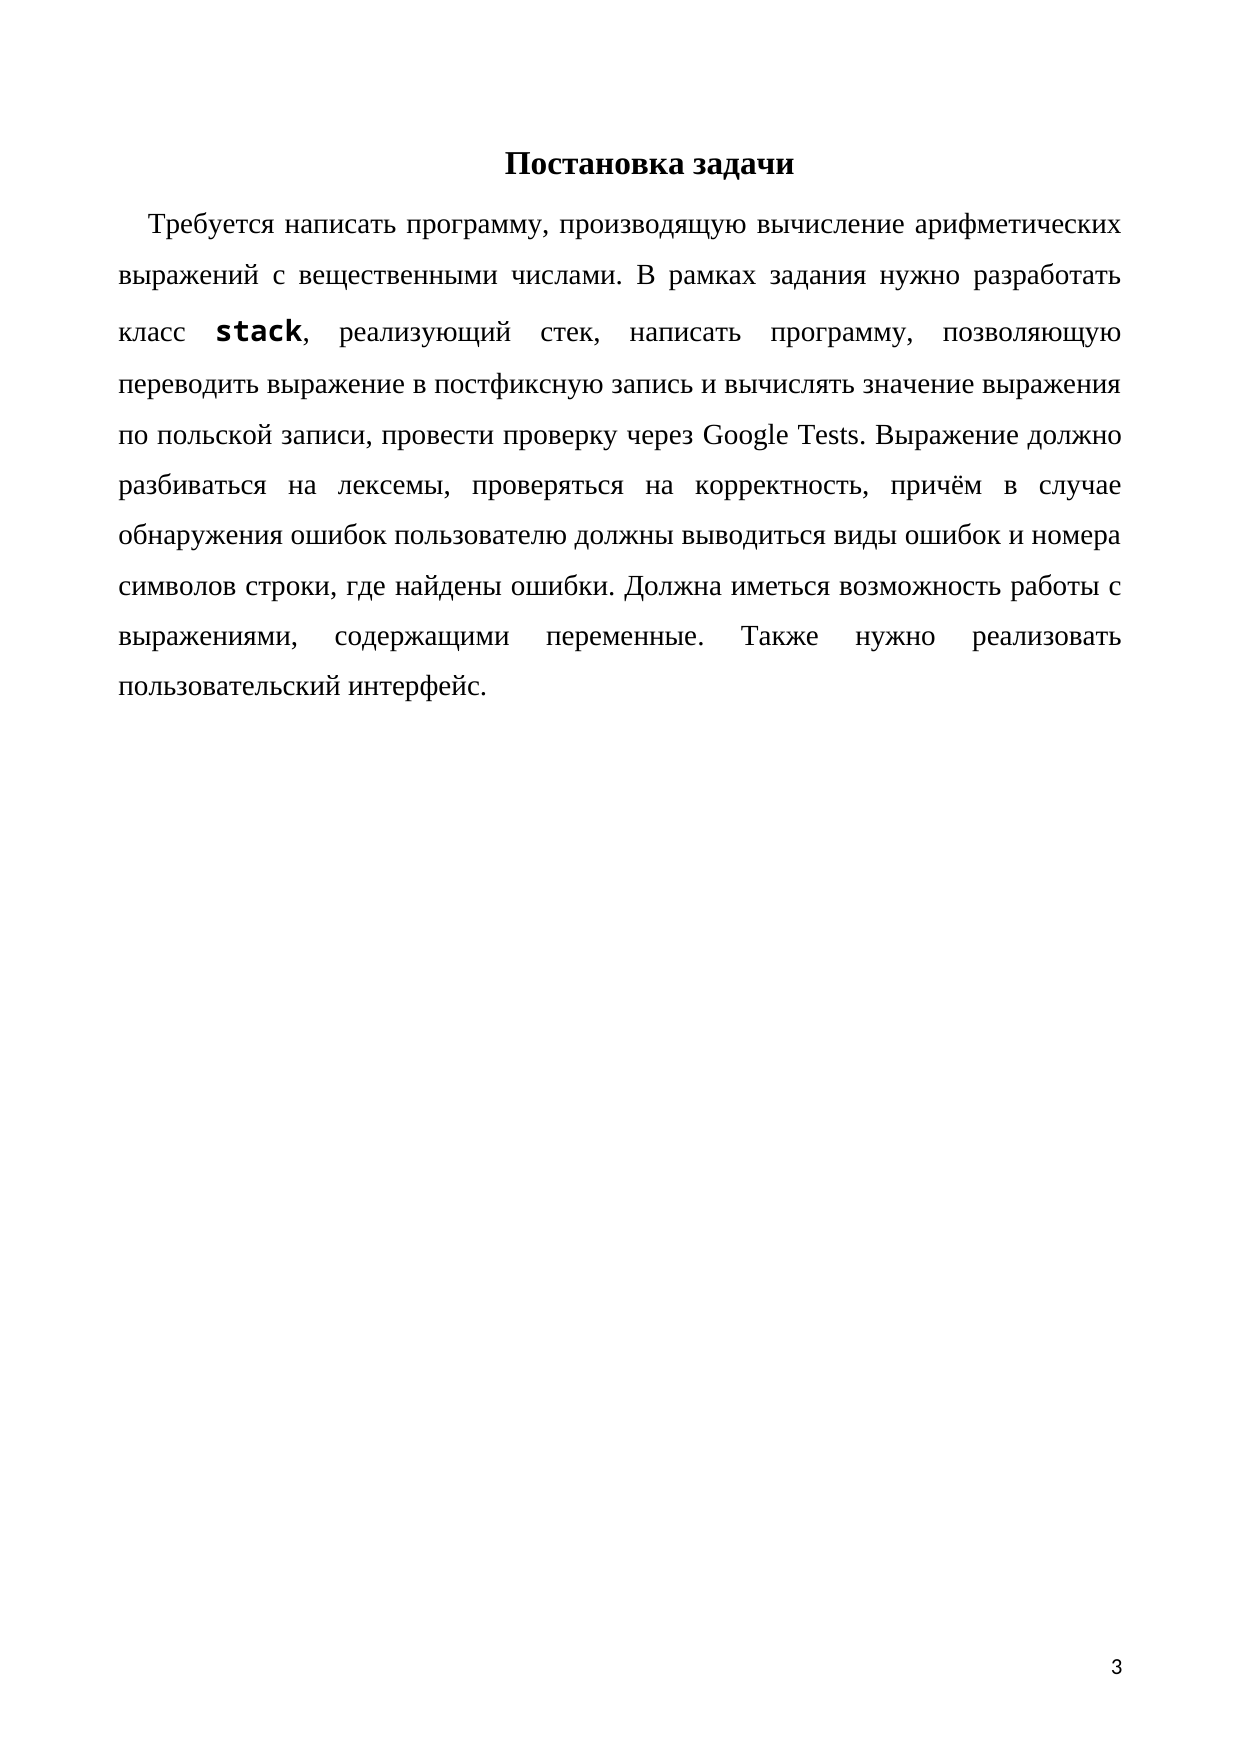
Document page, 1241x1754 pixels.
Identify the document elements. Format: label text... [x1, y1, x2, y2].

text Требуется написать программу, производящую вычисление арифметических выражений c вещественными числами. В рамках задания нужно разработать класс stack, реализующий стек, написать программу, позволяющую переводить выражение в постфиксную запись и вычислять значение выражения по польской записи, провести проверку через Google Tests. Выражение должно разбиваться на лексемы, проверяться на корректность, причём в случае обнаружения ошибок пользователю должны выводиться виды ошибок и номера символов строки, где найдены ошибки. Должна иметься возможность работы с выражениями, содержащими переменные. Также нужно реализовать пользовательский интерфейс. [118, 206, 1122, 702]
subtitle Постановка задачи [118, 143, 1122, 181]
